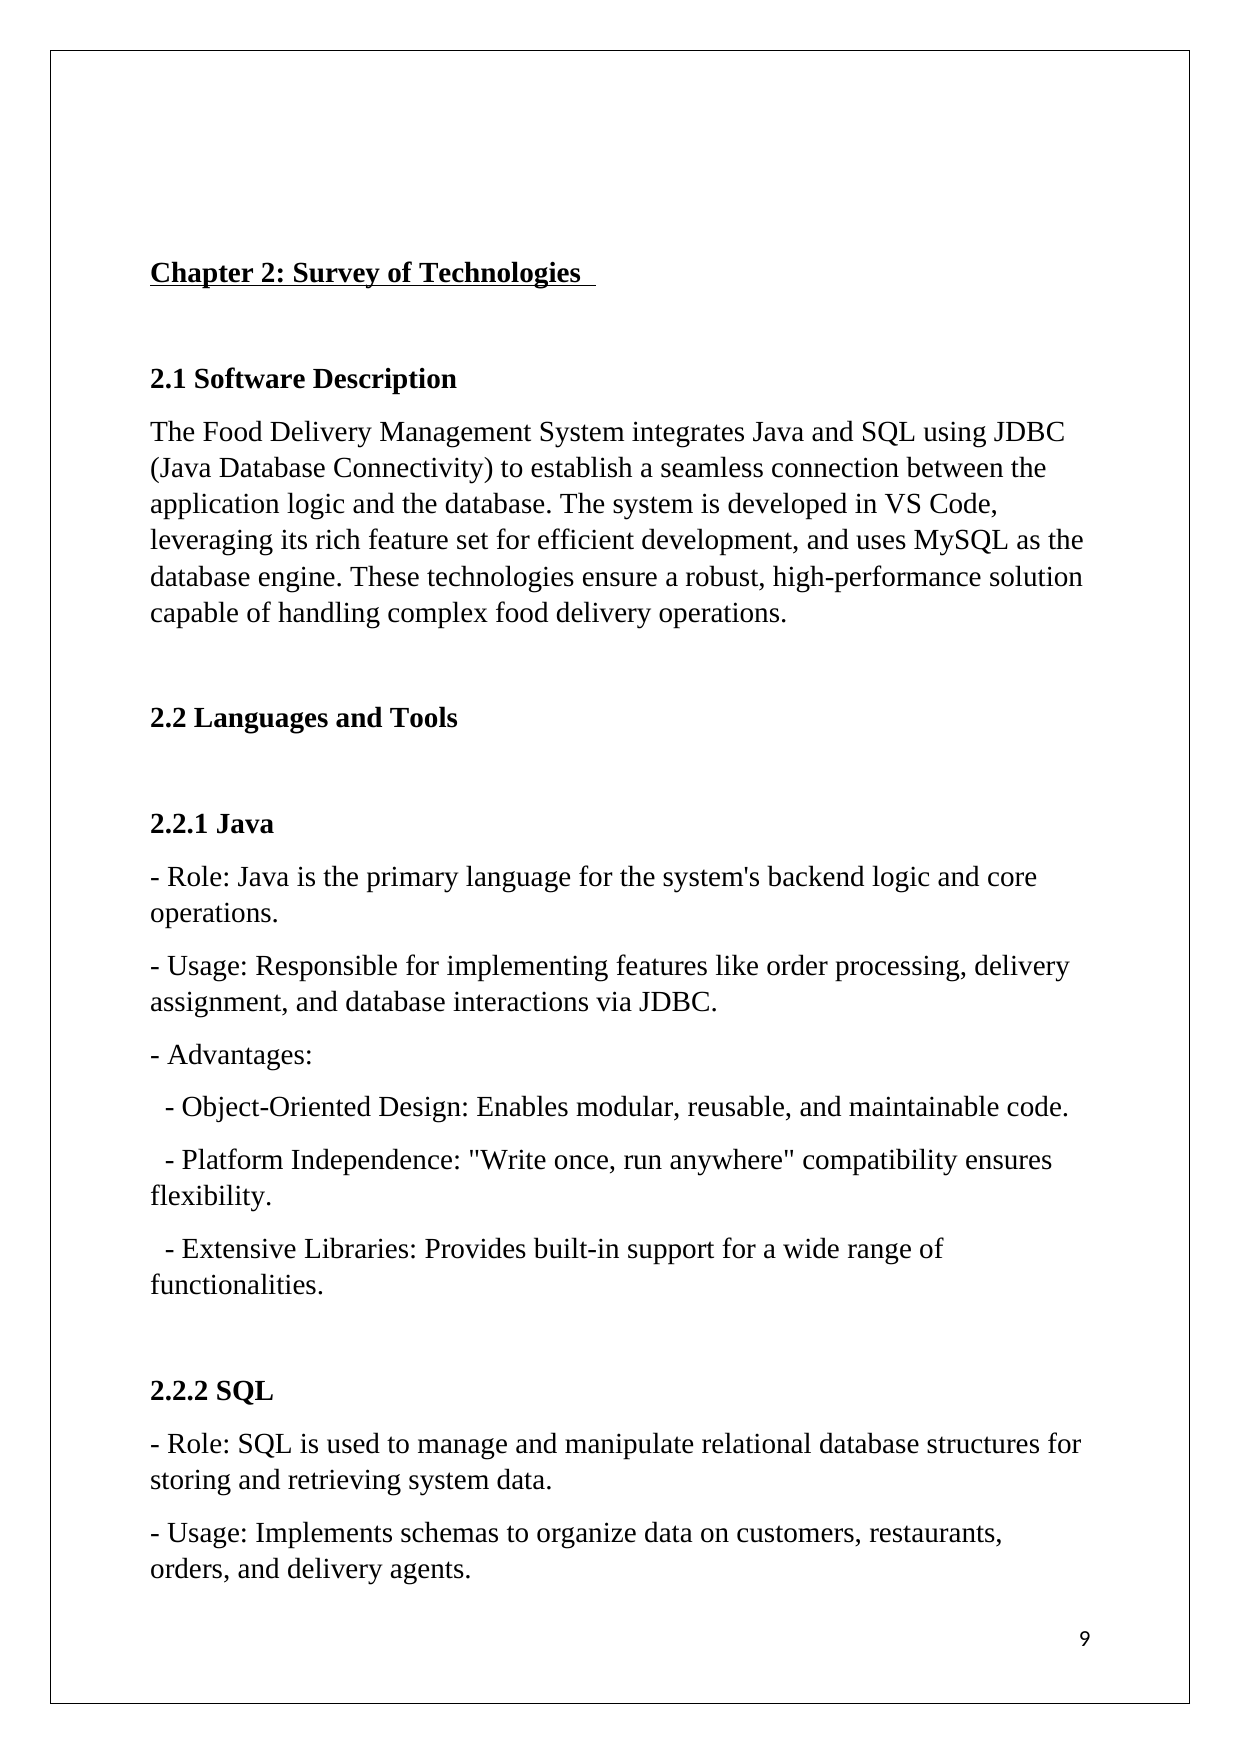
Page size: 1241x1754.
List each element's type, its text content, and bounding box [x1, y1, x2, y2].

text The Food Delivery Management System integrates Java and SQL using JDBC (Java Database Connectivity) to establish a seamless connection between the application logic and the database. The system is developed in VS Code, leveraging its rich feature set for efficient development, and uses MySQL as the database engine. These technologies ensure a robust, high-performance solution capable of handling complex food delivery operations. [150, 414, 1090, 628]
text - Object-Oriented Design: Enables modular, reusable, and maintainable code. [150, 1089, 1090, 1123]
text - Advantages: [150, 1037, 1090, 1070]
text 2.2.2 SQL [150, 1373, 1090, 1407]
text 2.2 Languages and Tools [150, 700, 1090, 734]
text - Role: SQL is used to manage and manipulate relational database structures for storing and retrieving system data. [150, 1426, 1090, 1496]
text - Platform Independence: "Write once, run anywhere" compatibility ensures flexibility. [150, 1142, 1090, 1212]
text - Usage: Responsible for implementing features like order processing, delivery assignment, and database interactions via JDBC. [150, 948, 1090, 1017]
text 2.1 Software Description [150, 361, 1090, 395]
text Chapter 2: Survey of Technologies [150, 256, 1090, 289]
text - Extensive Libraries: Provides built-in support for a wide range of functionalities. [150, 1231, 1090, 1301]
text - Role: Java is the primary language for the system's backend logic and core operations. [150, 859, 1090, 928]
text - Usage: Implements schemas to organize data on customers, restaurants, orders, and delivery agents. [150, 1515, 1090, 1584]
text 2.2.1 Java [150, 806, 1090, 839]
